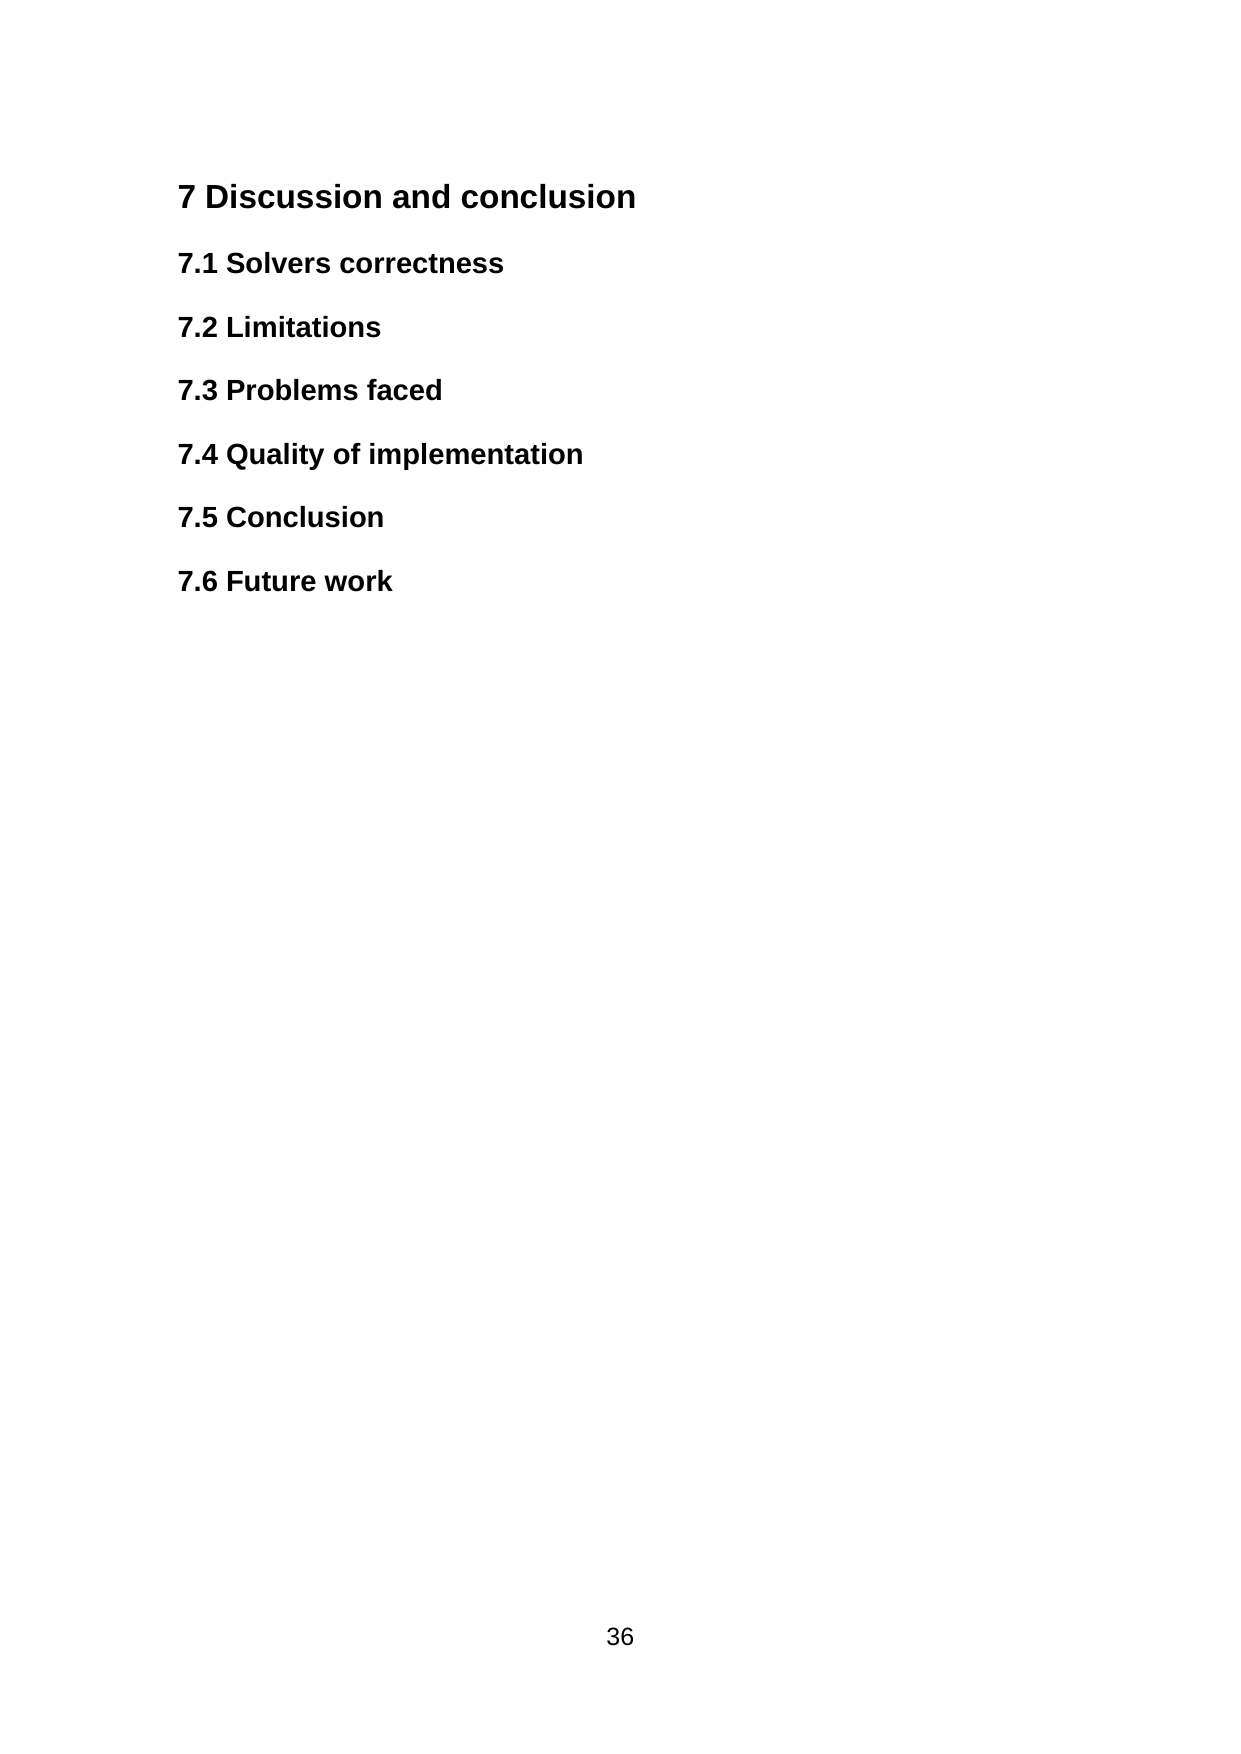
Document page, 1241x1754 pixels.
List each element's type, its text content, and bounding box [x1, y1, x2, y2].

subtitle Conclusion [177, 501, 1063, 534]
subtitle Future work [177, 564, 1063, 598]
subtitle Problems faced [177, 373, 1063, 407]
subtitle Quality of implementation [177, 437, 1063, 471]
subtitle Solvers correctness [177, 246, 1063, 280]
subtitle Discussion and conclusion [177, 177, 1063, 216]
subtitle Limitations [177, 310, 1063, 343]
